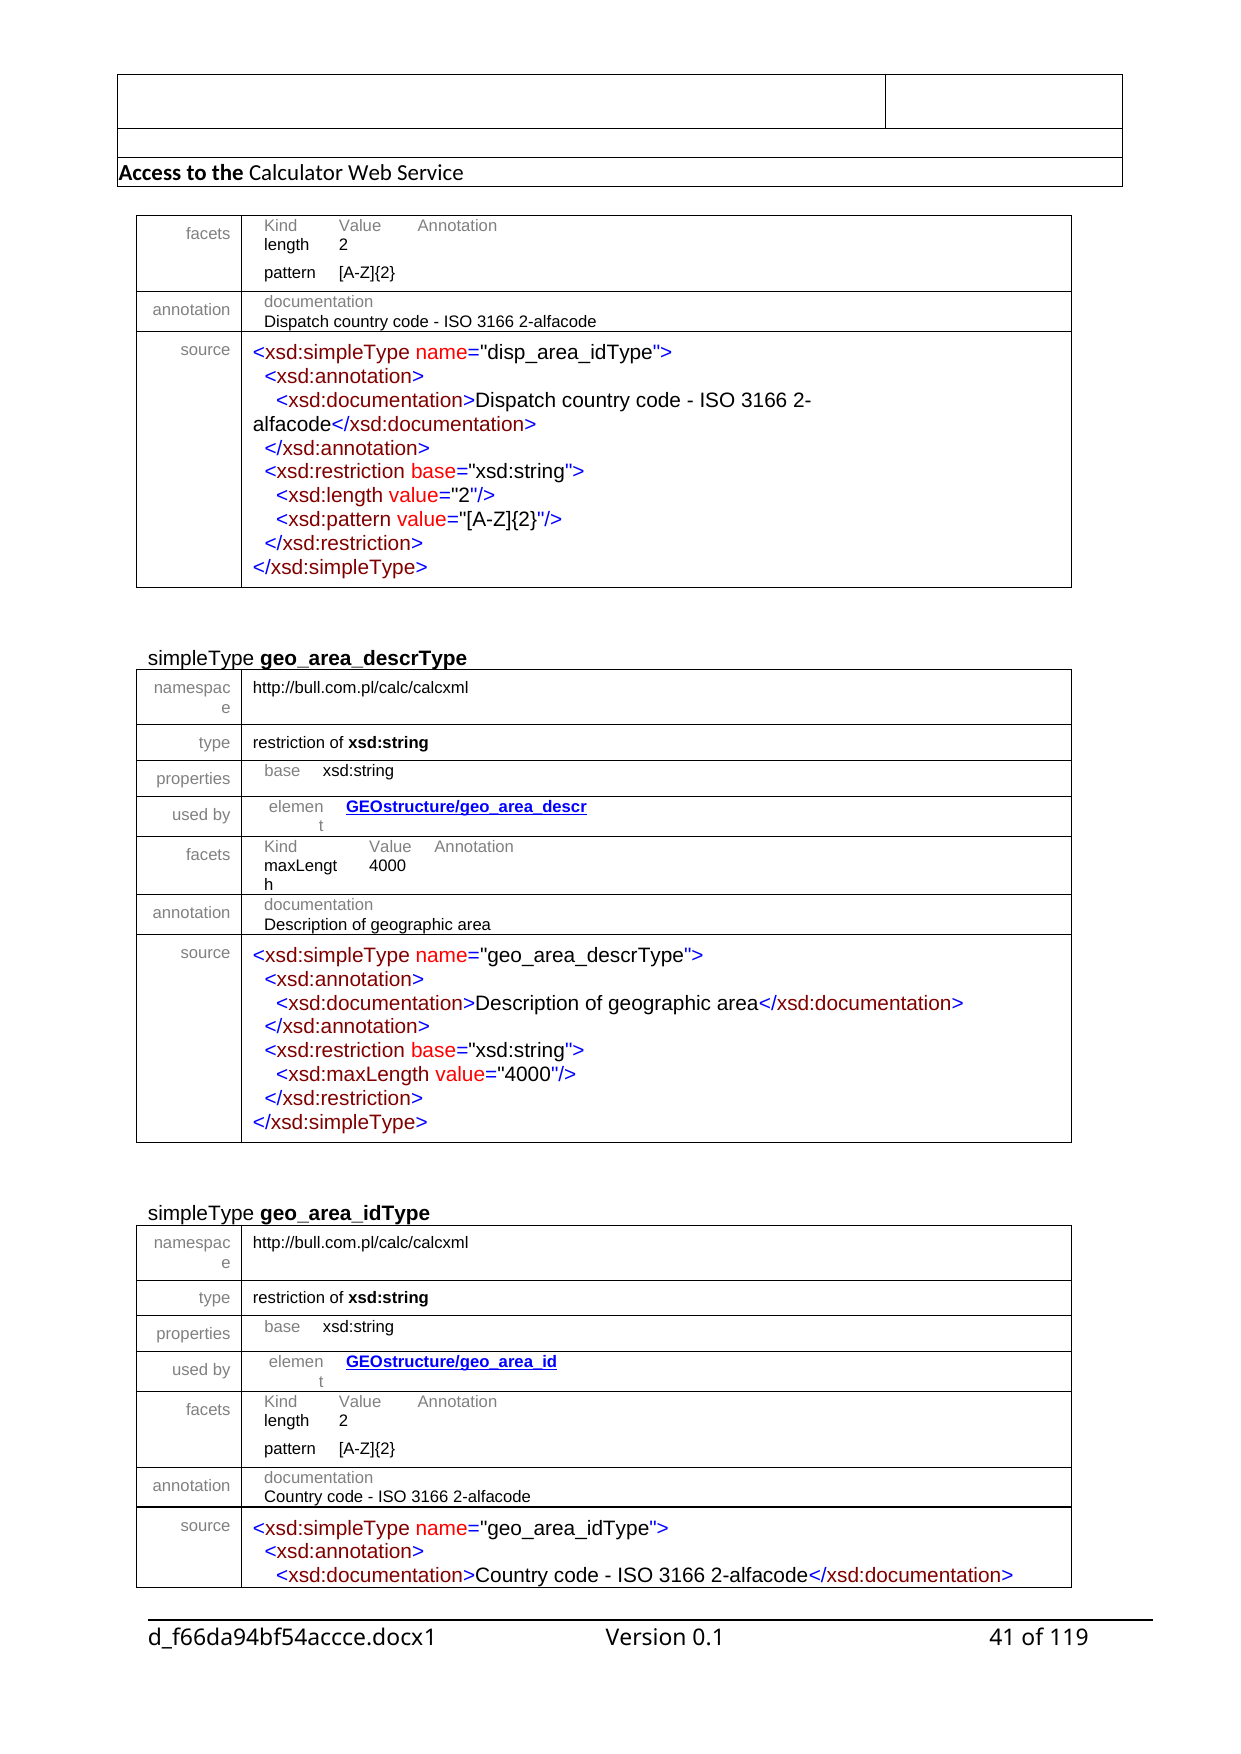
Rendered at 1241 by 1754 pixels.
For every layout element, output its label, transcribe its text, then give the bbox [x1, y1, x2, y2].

table_cell annotation [137, 895, 241, 934]
table_cell [242, 292, 1071, 331]
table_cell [242, 1508, 1071, 1587]
table_header http://bull.com.pl/calc/calcxml [242, 1226, 1071, 1279]
table_cell restriction of xsd:string [242, 725, 1071, 760]
table_cell annotation [137, 292, 241, 331]
table_header namespace [137, 670, 241, 724]
table_cell [242, 1352, 1071, 1391]
table_cell [242, 1316, 1071, 1351]
table_cell source [137, 332, 241, 587]
table_cell <xsd:simpleType name="geo_area_descrType"> <xsd:annotation> <xsd:documentation>Description of geographic area</xsd:documentation> </xsd:annotation> <xsd:restriction base="xsd:string"> <xsd:maxLength value="4000"/> </xsd:restriction> </xsd:simpleType> [242, 935, 1071, 1142]
table_cell source [137, 935, 241, 1142]
table_cell [242, 797, 1071, 836]
table_cell [242, 837, 1071, 894]
table_cell used by [137, 797, 241, 836]
table_cell facets [137, 837, 241, 894]
table_cell [242, 1392, 1071, 1467]
table_cell [242, 1468, 1071, 1506]
table_cell properties [137, 761, 241, 796]
table_header http://bull.com.pl/calc/calcxml [242, 670, 1071, 724]
table_cell restriction of xsd:string [242, 1281, 1071, 1315]
table_cell <xsd:simpleType name="disp_area_idType"> <xsd:annotation> <xsd:documentation>Dispatch country code - ISO 3166 2-alfacode</xsd:documentation> </xsd:annotation> <xsd:restriction base="xsd:string"> <xsd:length value="2"/> <xsd:pattern value="[A-Z]{2}"/> </xsd:restriction> </xsd:simpleType> [242, 332, 1071, 587]
table_cell type [137, 725, 241, 760]
table_cell [242, 895, 1071, 934]
text simpleType geo_area_descrType [148, 645, 1093, 669]
table_cell type [137, 1281, 241, 1315]
table_cell facets [137, 1392, 241, 1467]
table_header namespace [137, 1226, 241, 1279]
table_cell source [137, 1508, 241, 1587]
text simpleType geo_area_idType [148, 1201, 1093, 1224]
table_cell used by [137, 1352, 241, 1391]
table_cell facets [137, 216, 241, 291]
table_cell properties [137, 1316, 241, 1351]
table_cell annotation [137, 1468, 241, 1506]
table_cell [242, 216, 1071, 291]
table_cell [242, 761, 1071, 796]
